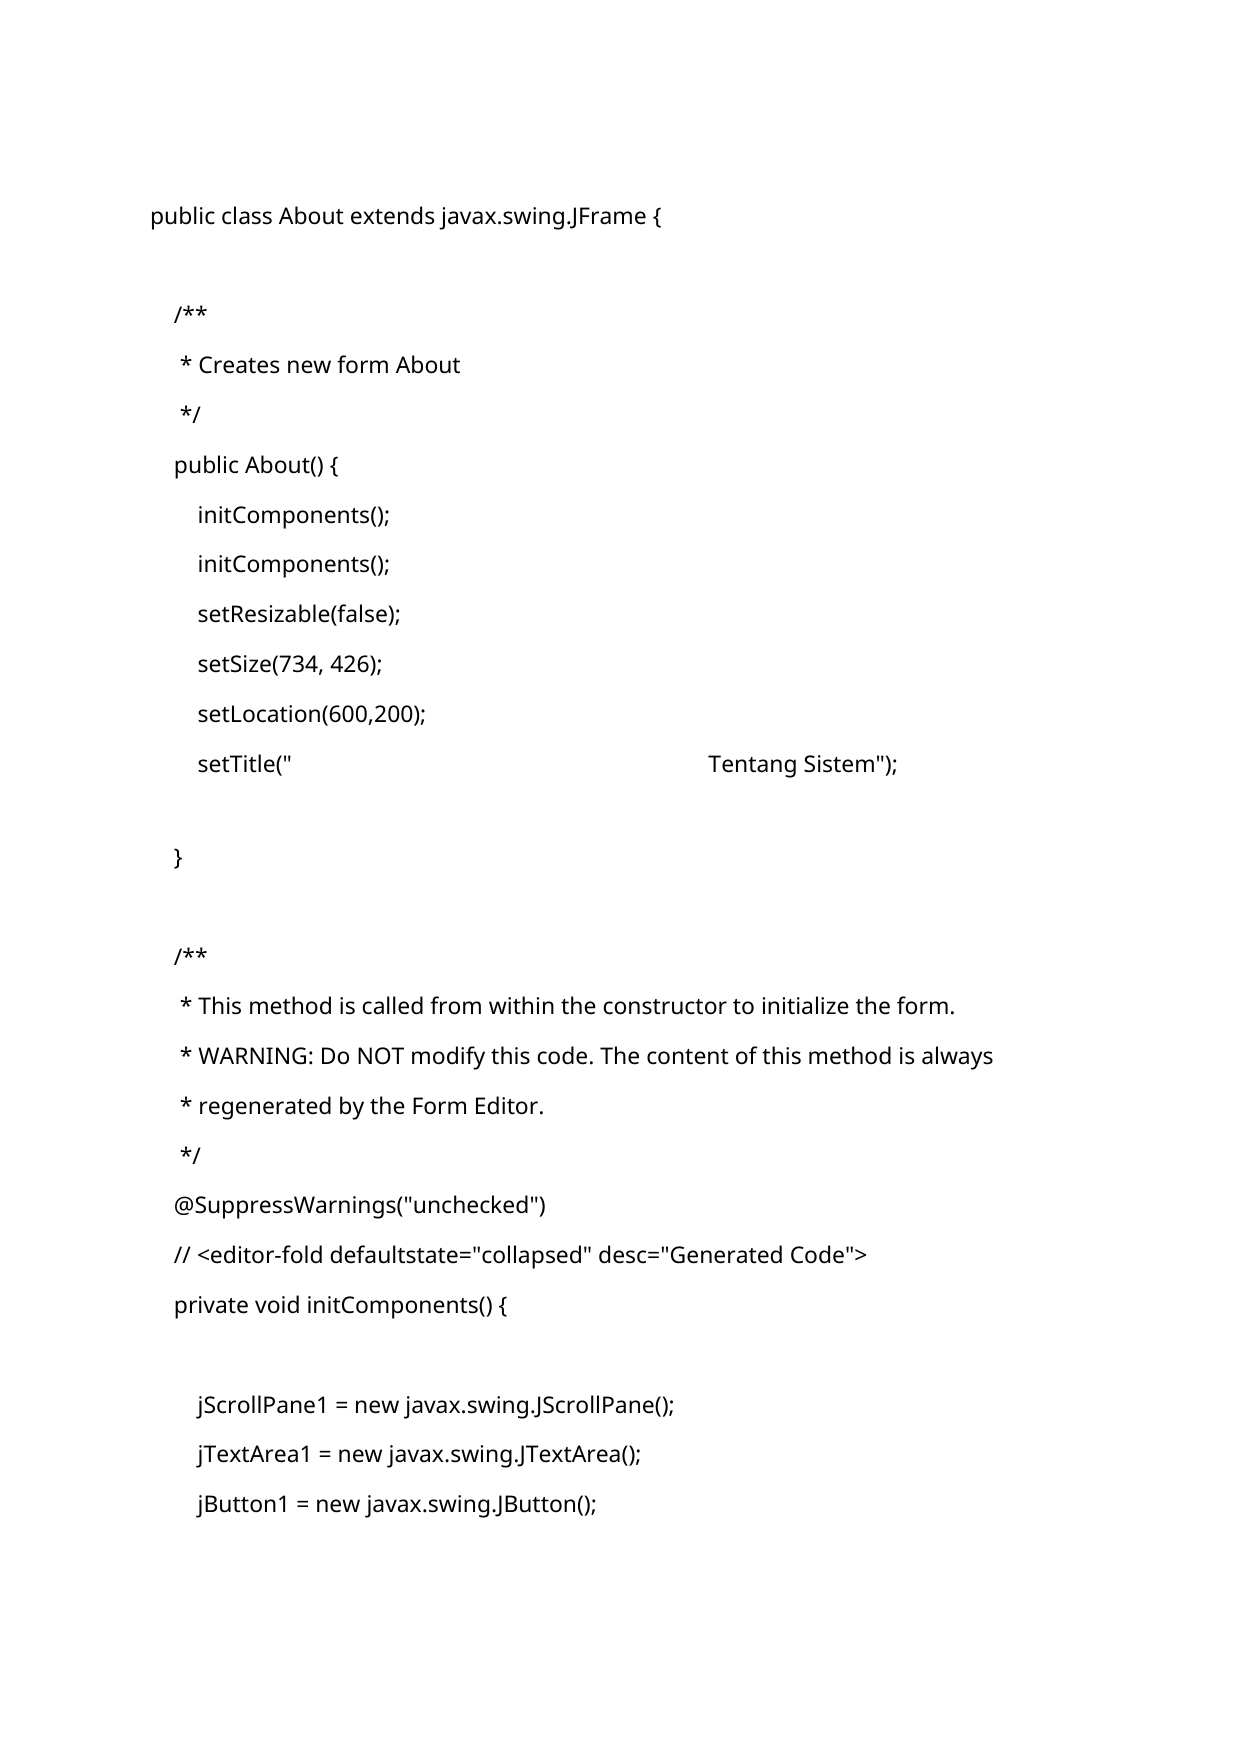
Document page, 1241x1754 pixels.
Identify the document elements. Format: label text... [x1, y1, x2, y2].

text * This method is called from within the constructor to initialize the form. [150, 990, 1090, 1021]
text initComponents(); [150, 498, 1090, 530]
text jScrollPane1 = new javax.swing.JScrollPane(); [150, 1388, 1090, 1420]
text */ [150, 1139, 1090, 1171]
text initComponents(); [150, 548, 1090, 579]
text /** [150, 299, 1090, 331]
text setTitle(" Tentang Sistem"); [150, 747, 1090, 779]
text * regenerated by the Form Editor. [150, 1090, 1090, 1121]
text jTextArea1 = new javax.swing.JTextArea(); [150, 1438, 1090, 1469]
text } [150, 841, 1090, 872]
text * Creates new form About [150, 349, 1090, 380]
text setResizable(false); [150, 598, 1090, 629]
text // <editor-fold defaultstate="collapsed" desc="Generated Code"> [150, 1239, 1090, 1270]
text * WARNING: Do NOT modify this code. The content of this method is always [150, 1040, 1090, 1071]
text private void initComponents() { [150, 1289, 1090, 1320]
text @SuppressWarnings("unchecked") [150, 1189, 1090, 1221]
text */ [150, 399, 1090, 430]
text /** [150, 940, 1090, 972]
text jButton1 = new javax.swing.JButton(); [150, 1488, 1090, 1519]
text public About() { [150, 449, 1090, 480]
text public class About extends javax.swing.JFrame { [150, 200, 1090, 231]
text setSize(734, 426); [150, 648, 1090, 679]
text setLocation(600,200); [150, 698, 1090, 729]
